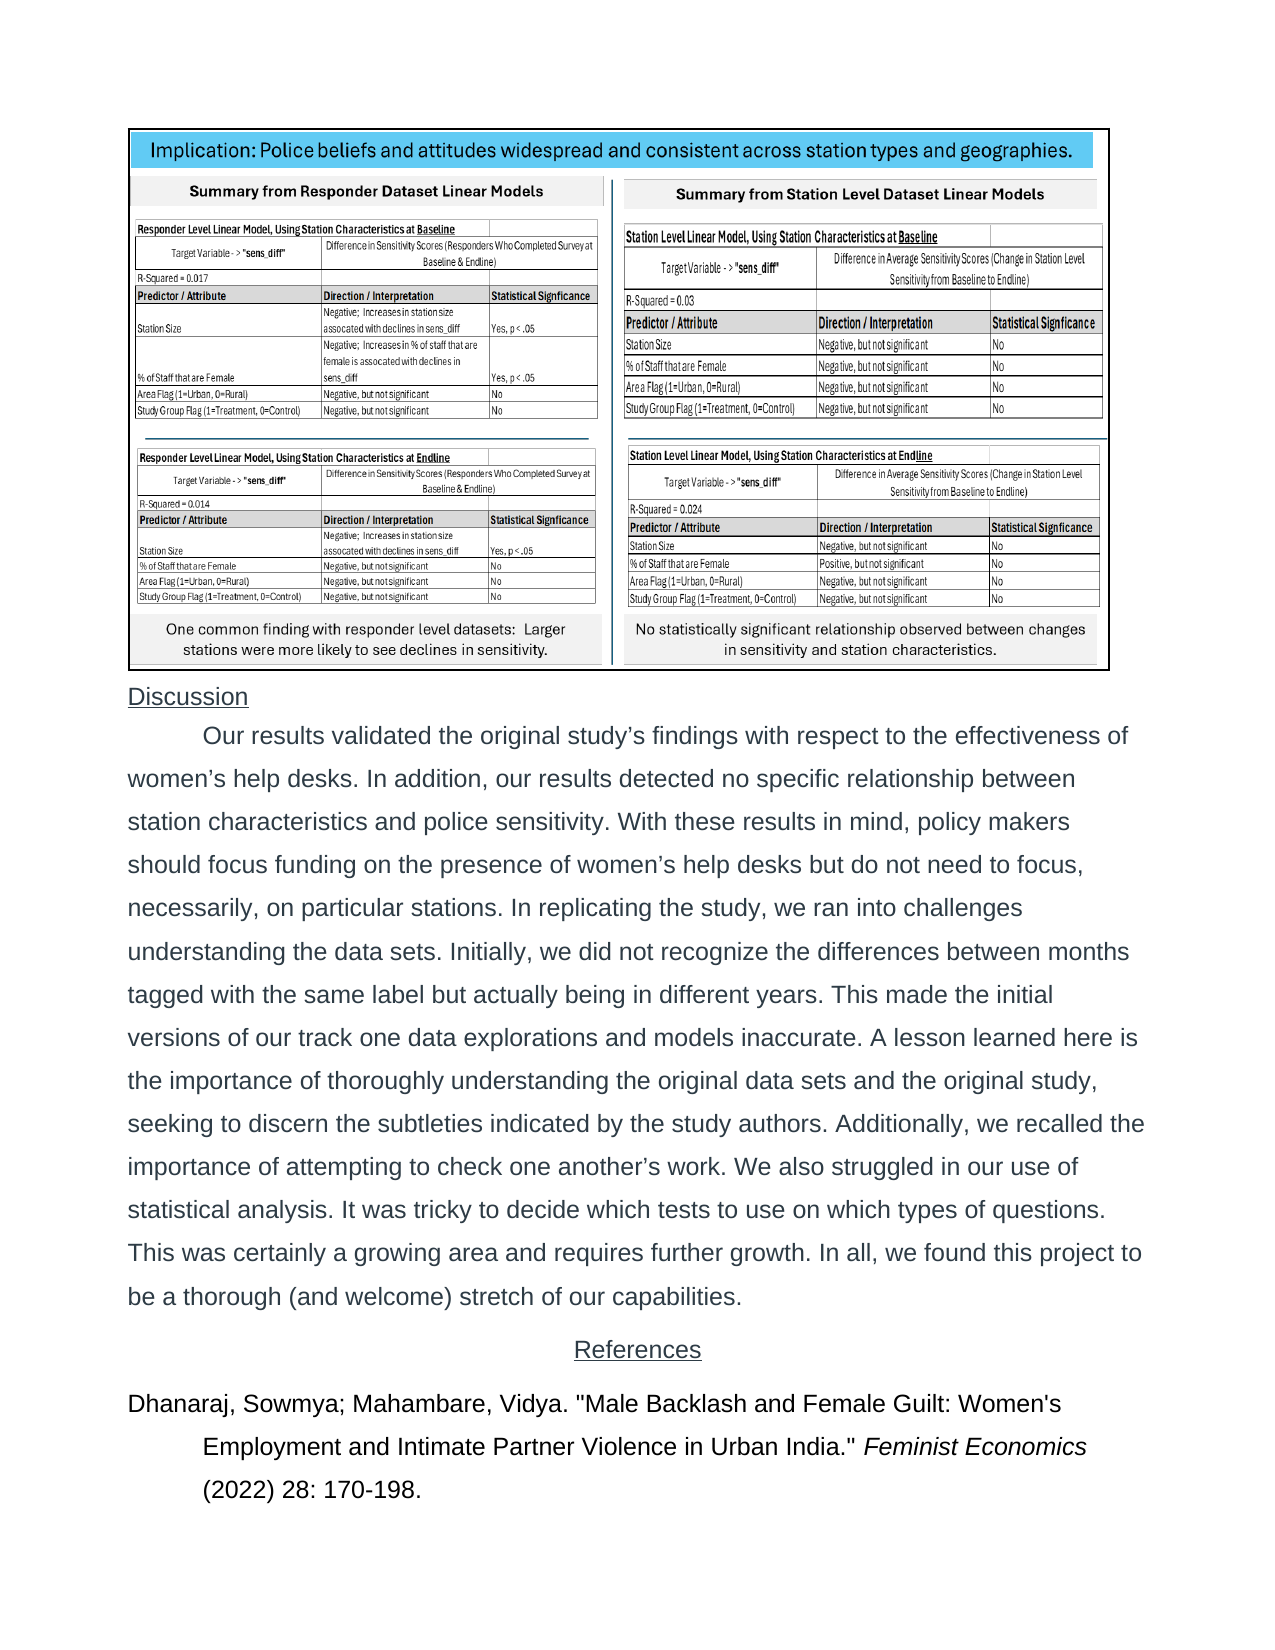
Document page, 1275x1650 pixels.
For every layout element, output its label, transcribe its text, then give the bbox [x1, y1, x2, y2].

text Discussion [127, 682, 1147, 710]
text Our results validated the original study’s findings with respect to the effectiveness of women’s help desks. In addition, our results detected no specific relationship between station characteristics and police sensitivity. With these results in mind, policy makers should focus funding on the presence of women’s help desks but do not need to focus, necessarily, on particular stations. In replicating the study, we ran into challenges understanding the data sets. Initially, we did not recognize the differences between months tagged with the same label but actually being in different years. This made the initial versions of our track one data explorations and models inaccurate. A lesson learned here is the importance of thoroughly understanding the original data sets and the original study, seeking to discern the subtleties indicated by the study authors. Additionally, we recalled the importance of attempting to check one another’s work. We also struggled in our use of statistical analysis. It was tricky to decide which tests to use on which types of questions. This was certainly a growing area and requires further growth. In all, we found this project to be a thorough (and welcome) stretch of our capabilities. [127, 721, 1147, 1310]
picture [130, 130, 1108, 669]
text Dhanaraj, Sowmya; Mahambare, Vidya. "Male Backlash and Female Guilt: Women's Employment and Intimate Partner Violence in Urban India." Feminist Economics (2022) 28: 170-198. [127, 1388, 1147, 1503]
text References [127, 1335, 1147, 1364]
